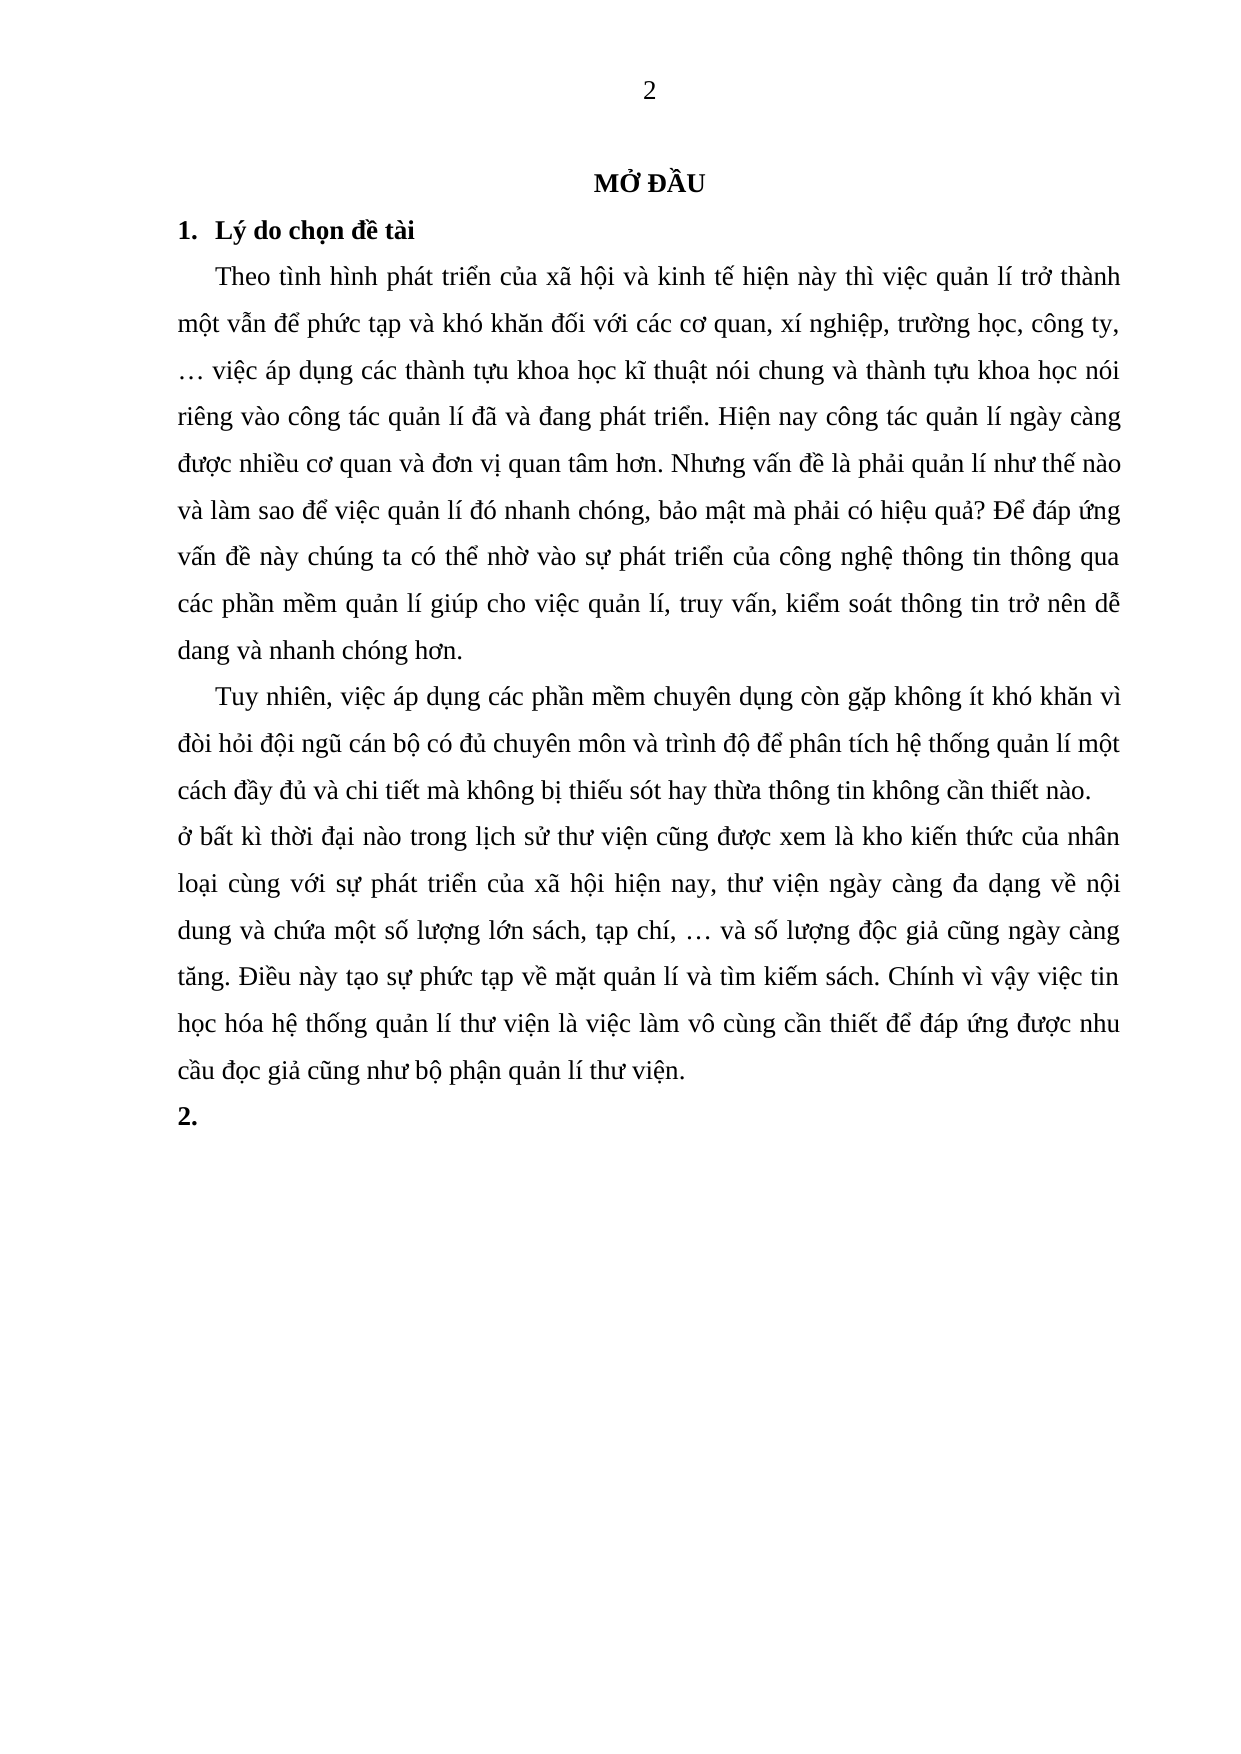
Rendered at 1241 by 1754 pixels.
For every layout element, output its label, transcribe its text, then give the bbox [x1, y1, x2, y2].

subtitle MỞ ĐẦU [177, 167, 1122, 198]
text ở bất kì thời đại nào trong lịch sử thư viện cũng được xem là kho kiến thức của nhân loại cùng với sự phát triển của xã hội hiện nay, thư viện ngày càng đa dạng về nội dung và chứa một số lượng lớn sách, tạp chí, … và số lượng độc giả cũng ngày càng tăng. Điều này tạo sự phức tạp về mặt quản lí và tìm kiếm sách. Chính vì vậy việc tin học hóa hệ thống quản lí thư viện là việc làm vô cùng cần thiết để đáp ứng được nhu cầu đọc giả cũng như bộ phận quản lí thư viện. [177, 821, 1122, 1085]
text Lý do chọn đề tài [177, 214, 1122, 245]
text Theo tình hình phát triển của xã hội và kinh tế hiện này thì việc quản lí trở thành một vẫn để phức tạp và khó khăn đối với các cơ quan, xí nghiệp, trường học, công ty, … việc áp dụng các thành tựu khoa học kĩ thuật nói chung và thành tựu khoa học nói riêng vào công tác quản lí đã và đang phát triển. Hiện nay công tác quản lí ngày càng được nhiều cơ quan và đơn vị quan tâm hơn. Nhưng vấn đề là phải quản lí như thế nào và làm sao để việc quản lí đó nhanh chóng, bảo mật mà phải có hiệu quả? Để đáp ứng vấn đề này chúng ta có thể nhờ vào sự phát triển của công nghệ thông tin thông qua các phần mềm quản lí giúp cho việc quản lí, truy vấn, kiểm soát thông tin trở nên dễ dang và nhanh chóng hơn. [177, 261, 1122, 665]
text Tuy nhiên, việc áp dụng các phần mềm chuyên dụng còn gặp không ít khó khăn vì đòi hỏi đội ngũ cán bộ có đủ chuyên môn và trình độ để phân tích hệ thống quản lí một cách đầy đủ và chi tiết mà không bị thiếu sót hay thừa thông tin không cần thiết nào. [177, 681, 1122, 805]
